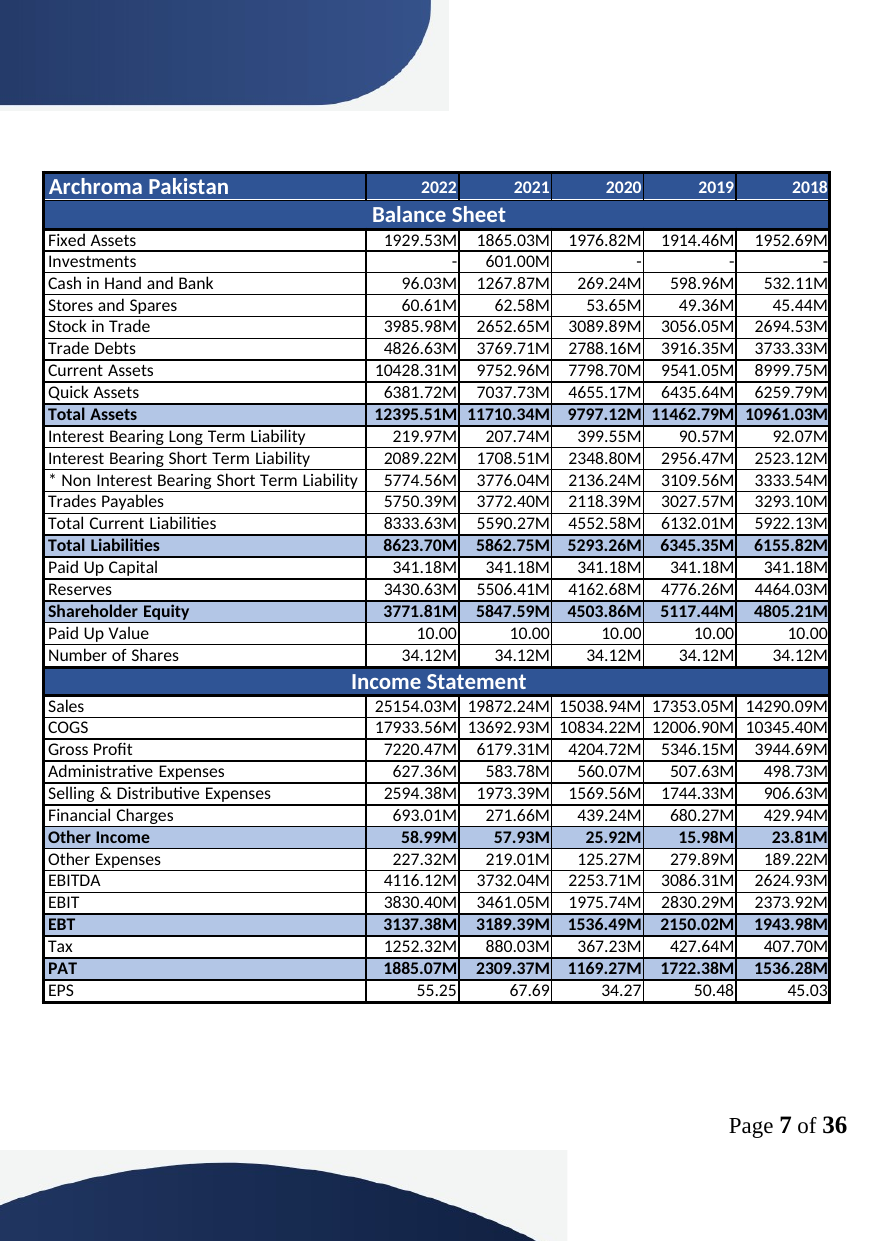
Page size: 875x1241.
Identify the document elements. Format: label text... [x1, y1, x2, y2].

table_cell 2694.53M [737, 317, 828, 337]
table_cell 34.12M [552, 645, 643, 666]
table_cell EPS [45, 981, 365, 1001]
table_cell 2624.93M [737, 871, 828, 891]
table_cell 341.18M [552, 558, 643, 578]
table_cell Stock in Trade [45, 317, 365, 337]
table_cell 12395.51M [367, 405, 458, 425]
table_cell 6132.01M [644, 514, 735, 534]
table_cell 3769.71M [460, 339, 551, 359]
table_cell 45.03 [737, 981, 828, 1001]
table_cell 3189.39M [460, 915, 551, 935]
table_cell 627.36M [367, 762, 458, 782]
table_cell 9752.96M [460, 361, 551, 381]
table_cell Administrative Expenses [45, 762, 365, 782]
table_cell 4503.86M [552, 602, 643, 622]
table_cell 45.44M [737, 295, 828, 316]
table_cell * Non Interest Bearing Short Term Liability [45, 470, 365, 491]
table_cell 507.63M [644, 762, 735, 782]
table_cell 11462.79M [644, 405, 735, 425]
table_cell 1569.56M [552, 784, 643, 804]
table_cell 6259.79M [737, 383, 828, 403]
table_cell Number of Shares [45, 645, 365, 666]
table_cell 1252.32M [367, 937, 458, 957]
table_cell 1169.27M [552, 959, 643, 979]
table_cell 1952.69M [737, 231, 828, 250]
table_cell 3333.54M [737, 470, 828, 491]
table_cell 5506.41M [460, 580, 551, 600]
table_cell 34.12M [737, 645, 828, 666]
table_cell 96.03M [367, 273, 458, 294]
table_cell 2956.47M [644, 448, 735, 469]
table_cell 3461.05M [460, 893, 551, 913]
table_cell 10345.40M [737, 718, 828, 738]
table_cell 367.23M [552, 937, 643, 957]
table_cell Current Assets [45, 361, 365, 381]
table_cell 1943.98M [737, 915, 828, 935]
table_cell 14290.09M [737, 697, 828, 716]
table_cell 2373.92M [737, 893, 828, 913]
table_cell 2348.80M [552, 448, 643, 469]
table_cell 34.12M [367, 645, 458, 666]
table_cell Total Current Liabilities [45, 514, 365, 534]
table_cell 23.81M [737, 827, 828, 848]
table_cell EBITDA [45, 871, 365, 891]
table_cell 4655.17M [552, 383, 643, 403]
table_cell 2309.37M [460, 959, 551, 979]
table_cell Stores and Spares [45, 295, 365, 316]
table_cell 11710.34M [460, 405, 551, 425]
table_cell Financial Charges [45, 806, 365, 826]
table_cell 90.57M [644, 427, 735, 447]
table_cell 19872.24M [460, 697, 551, 716]
table_cell 341.18M [460, 558, 551, 578]
table_cell 439.24M [552, 806, 643, 826]
table_cell 2253.71M [552, 871, 643, 891]
table_cell 341.18M [737, 558, 828, 578]
table_cell 10428.31M [367, 361, 458, 381]
table_cell 498.73M [737, 762, 828, 782]
table_cell 60.61M [367, 295, 458, 316]
table_cell 9541.05M [644, 361, 735, 381]
table_cell Balance Sheet [45, 201, 828, 228]
table_cell 5293.26M [552, 536, 643, 556]
table_cell 3109.56M [644, 470, 735, 491]
table_cell 7798.70M [552, 361, 643, 381]
table_cell EBT [45, 915, 365, 935]
table_header 2021 [460, 174, 551, 199]
table_cell 3430.63M [367, 580, 458, 600]
table_cell 17353.05M [644, 697, 735, 716]
table_cell 583.78M [460, 762, 551, 782]
table_cell 341.18M [644, 558, 735, 578]
table_cell 2788.16M [552, 339, 643, 359]
table_cell Tax [45, 937, 365, 957]
table_cell 50.48 [644, 981, 735, 1001]
table_cell 10.00 [552, 623, 643, 644]
table_cell 4552.58M [552, 514, 643, 534]
table_cell 9797.12M [552, 405, 643, 425]
table_cell 5750.39M [367, 492, 458, 512]
table_cell 1975.74M [552, 893, 643, 913]
table_cell 6345.35M [644, 536, 735, 556]
table_cell 3137.38M [367, 915, 458, 935]
table_cell 6155.82M [737, 536, 828, 556]
table_cell 5847.59M [460, 602, 551, 622]
table_cell 8333.63M [367, 514, 458, 534]
table_cell 17933.56M [367, 718, 458, 738]
table_cell 5590.27M [460, 514, 551, 534]
table_cell 2150.02M [644, 915, 735, 935]
table_cell Paid Up Capital [45, 558, 365, 578]
table_cell 57.93M [460, 827, 551, 848]
table_cell Paid Up Value [45, 623, 365, 644]
table_cell 1708.51M [460, 448, 551, 469]
table_cell 1865.03M [460, 231, 551, 250]
table_cell Total Liabilities [45, 536, 365, 556]
table_cell 15.98M [644, 827, 735, 848]
table_cell 125.27M [552, 849, 643, 869]
table_cell 53.65M [552, 295, 643, 316]
table_cell 693.01M [367, 806, 458, 826]
table_cell 219.01M [460, 849, 551, 869]
table_cell 4116.12M [367, 871, 458, 891]
table_cell 2089.22M [367, 448, 458, 469]
table_cell 601.00M [460, 252, 551, 272]
table_cell - [644, 252, 735, 272]
table_cell 341.18M [367, 558, 458, 578]
table_header 2019 [644, 174, 735, 199]
table_cell 13692.93M [460, 718, 551, 738]
table_cell 8623.70M [367, 536, 458, 556]
table_cell 6435.64M [644, 383, 735, 403]
table_cell 3771.81M [367, 602, 458, 622]
table_cell 12006.90M [644, 718, 735, 738]
table_cell 1914.46M [644, 231, 735, 250]
table_cell Fixed Assets [45, 231, 365, 250]
table_cell COGS [45, 718, 365, 738]
table_cell 3089.89M [552, 317, 643, 337]
table_cell 10834.22M [552, 718, 643, 738]
table_cell Investments [45, 252, 365, 272]
table_cell 7220.47M [367, 740, 458, 760]
picture [0, 1150, 568, 1241]
table_cell 219.97M [367, 427, 458, 447]
table_cell 5922.13M [737, 514, 828, 534]
table_cell Gross Profit [45, 740, 365, 760]
table_cell 10961.03M [737, 405, 828, 425]
table_cell 8999.75M [737, 361, 828, 381]
table_cell 2136.24M [552, 470, 643, 491]
table_cell 6179.31M [460, 740, 551, 760]
table_cell 3772.40M [460, 492, 551, 512]
table_cell 62.58M [460, 295, 551, 316]
table_cell 906.63M [737, 784, 828, 804]
table_cell 10.00 [737, 623, 828, 644]
table_cell Quick Assets [45, 383, 365, 403]
table_cell 5117.44M [644, 602, 735, 622]
table_cell 5346.15M [644, 740, 735, 760]
table_cell 4162.68M [552, 580, 643, 600]
table_cell 58.99M [367, 827, 458, 848]
table_cell 2523.12M [737, 448, 828, 469]
table_cell 3056.05M [644, 317, 735, 337]
table_cell Other Expenses [45, 849, 365, 869]
table_cell 1744.33M [644, 784, 735, 804]
table_cell 3027.57M [644, 492, 735, 512]
table_cell 598.96M [644, 273, 735, 294]
table_cell 10.00 [644, 623, 735, 644]
table_cell 3985.98M [367, 317, 458, 337]
table_header 2022 [367, 174, 458, 199]
table_header 2020 [552, 174, 643, 199]
table_cell 34.12M [460, 645, 551, 666]
table_cell 49.36M [644, 295, 735, 316]
table_cell Sales [45, 697, 365, 716]
table_cell - [367, 252, 458, 272]
table_cell 399.55M [552, 427, 643, 447]
table_cell 1536.28M [737, 959, 828, 979]
table_cell 427.64M [644, 937, 735, 957]
table_cell 5774.56M [367, 470, 458, 491]
table_cell 271.66M [460, 806, 551, 826]
table_header Archroma Pakistan [45, 174, 365, 199]
table_cell 1722.38M [644, 959, 735, 979]
table_cell 25.92M [552, 827, 643, 848]
table_cell 67.69 [460, 981, 551, 1001]
table_cell Cash in Hand and Bank [45, 273, 365, 294]
table_cell 4776.26M [644, 580, 735, 600]
table_cell Trade Debts [45, 339, 365, 359]
table_cell 429.94M [737, 806, 828, 826]
table_cell 10.00 [367, 623, 458, 644]
table_header 2018 [737, 174, 828, 199]
table_cell 3732.04M [460, 871, 551, 891]
table_cell 2118.39M [552, 492, 643, 512]
table_cell 269.24M [552, 273, 643, 294]
table_cell Interest Bearing Short Term Liability [45, 448, 365, 469]
table_cell 189.22M [737, 849, 828, 869]
table_cell Trades Payables [45, 492, 365, 512]
table_cell 6381.72M [367, 383, 458, 403]
table_cell 1267.87M [460, 273, 551, 294]
table_cell 4204.72M [552, 740, 643, 760]
table_cell Reserves [45, 580, 365, 600]
table_cell 3944.69M [737, 740, 828, 760]
table_cell 1929.53M [367, 231, 458, 250]
table_cell 3293.10M [737, 492, 828, 512]
table_cell 2594.38M [367, 784, 458, 804]
table_cell 3776.04M [460, 470, 551, 491]
table_cell 560.07M [552, 762, 643, 782]
table_cell 3916.35M [644, 339, 735, 359]
table_cell Interest Bearing Long Term Liability [45, 427, 365, 447]
table_cell 1536.49M [552, 915, 643, 935]
table_cell 1976.82M [552, 231, 643, 250]
table_cell 4464.03M [737, 580, 828, 600]
table_cell 2830.29M [644, 893, 735, 913]
picture [0, 0, 449, 111]
table_cell EBIT [45, 893, 365, 913]
table_cell 92.07M [737, 427, 828, 447]
table_cell 532.11M [737, 273, 828, 294]
table_cell 3830.40M [367, 893, 458, 913]
table_cell Income Statement [45, 669, 828, 694]
table_cell - [737, 252, 828, 272]
table_cell Other Income [45, 827, 365, 848]
table_cell 880.03M [460, 937, 551, 957]
table_cell 55.25 [367, 981, 458, 1001]
table_cell Selling & Distributive Expenses [45, 784, 365, 804]
table_cell 10.00 [460, 623, 551, 644]
table_cell 3733.33M [737, 339, 828, 359]
table_cell Total Assets [45, 405, 365, 425]
table_cell 2652.65M [460, 317, 551, 337]
table_cell 1885.07M [367, 959, 458, 979]
table_cell 207.74M [460, 427, 551, 447]
table_cell 407.70M [737, 937, 828, 957]
table_cell 3086.31M [644, 871, 735, 891]
table_cell 279.89M [644, 849, 735, 869]
table_cell 34.12M [644, 645, 735, 666]
table_cell Shareholder Equity [45, 602, 365, 622]
table_cell 1973.39M [460, 784, 551, 804]
table_cell - [552, 252, 643, 272]
table_cell 4805.21M [737, 602, 828, 622]
table_cell 34.27 [552, 981, 643, 1001]
table_cell 227.32M [367, 849, 458, 869]
table_cell 15038.94M [552, 697, 643, 716]
table_cell 25154.03M [367, 697, 458, 716]
table_cell 5862.75M [460, 536, 551, 556]
table_cell PAT [45, 959, 365, 979]
table_cell 4826.63M [367, 339, 458, 359]
table_cell 7037.73M [460, 383, 551, 403]
table_cell 680.27M [644, 806, 735, 826]
